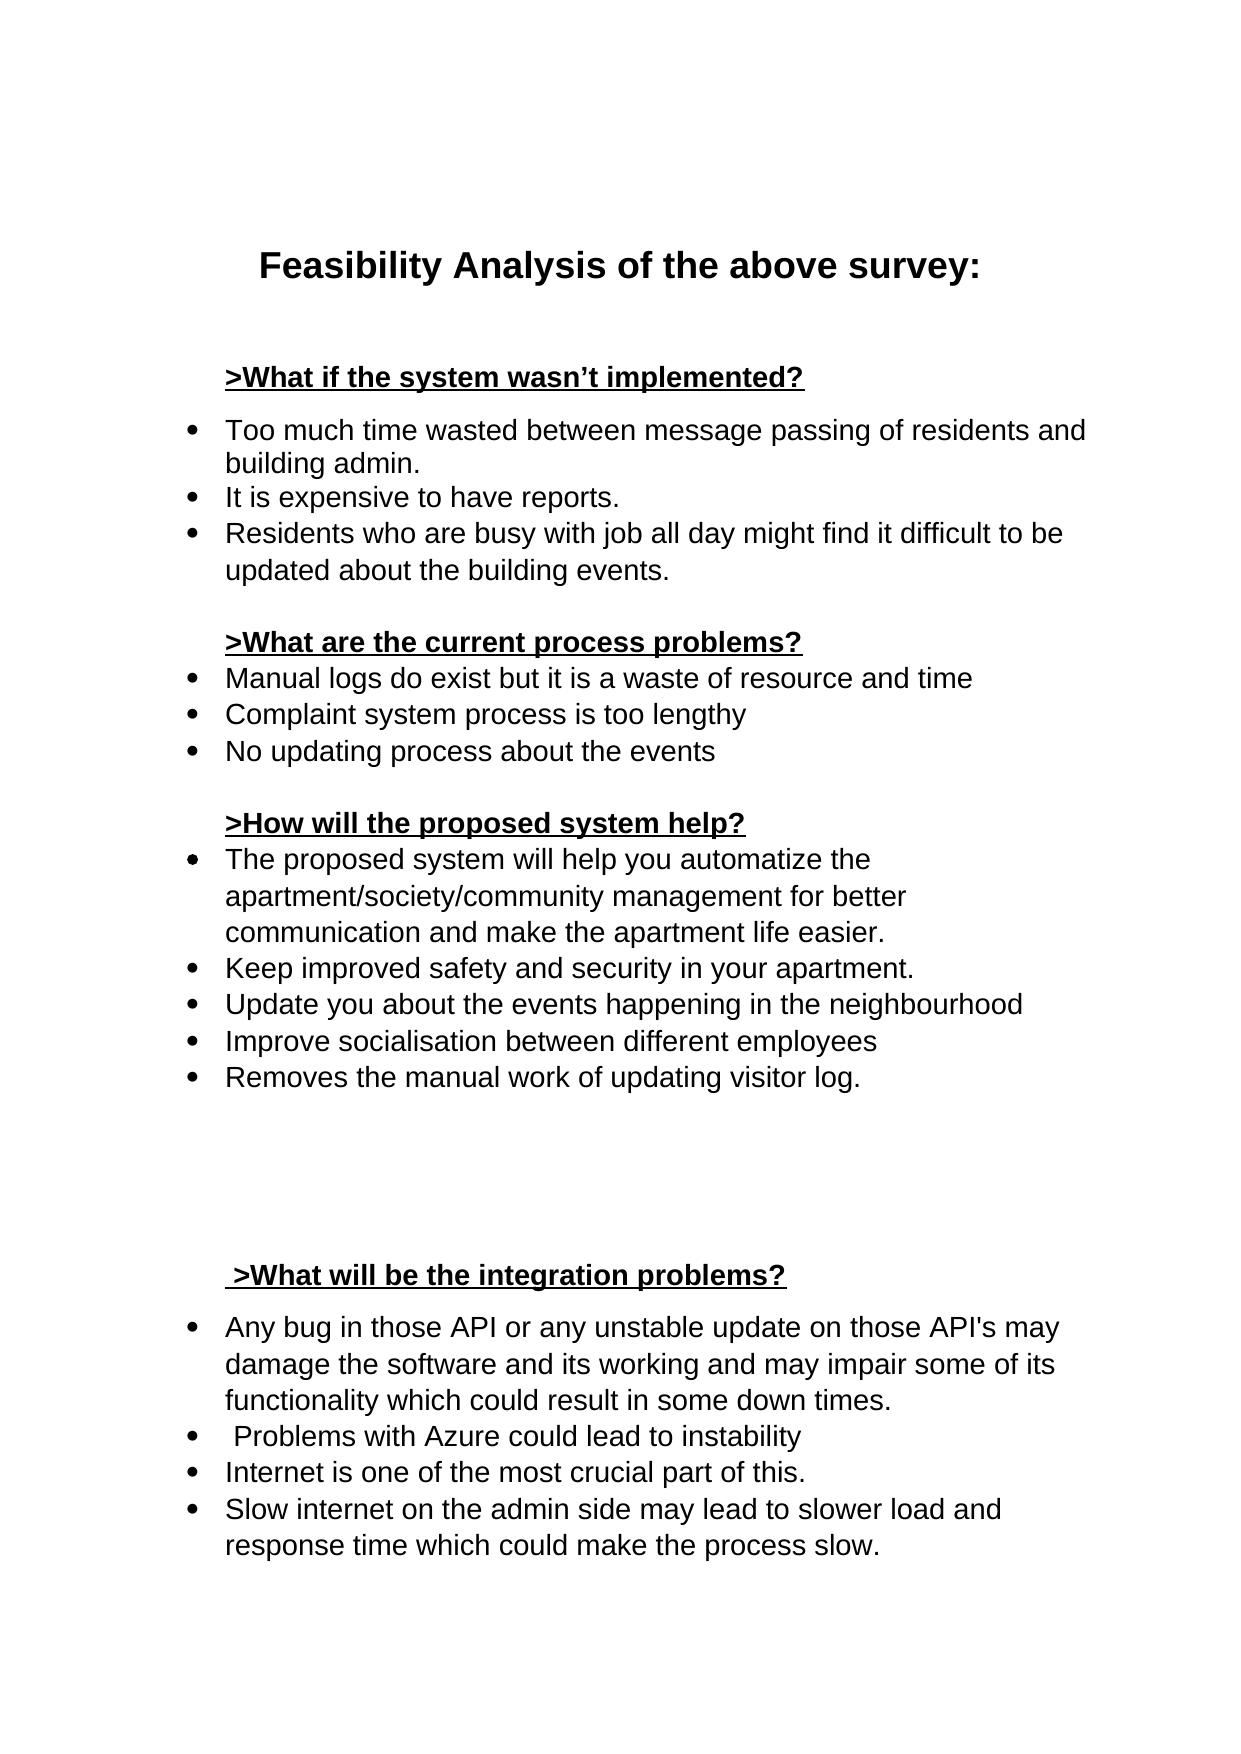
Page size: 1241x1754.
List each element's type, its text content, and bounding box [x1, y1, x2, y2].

list Removes the manual work of updating visitor log. [187, 1060, 1090, 1094]
text Feasibility Analysis of the above survey: [150, 244, 1090, 287]
list Slow internet on the admin side may lead to slower load and response time which could make the process slow. [187, 1492, 1090, 1562]
list Complaint system process is too lengthy [187, 697, 1090, 731]
list Improve socialisation between different employees [187, 1024, 1090, 1057]
list Any bug in those API or any unstable update on those API's may damage the software and its working and may impair some of its functionality which could result in some down times. [187, 1311, 1090, 1417]
list Internet is one of the most crucial part of this. [187, 1456, 1090, 1489]
list >What are the current process problems? [225, 625, 1090, 658]
list Manual logs do exist but it is a waste of resource and time [187, 661, 1090, 695]
list Update you about the events happening in the neighbourhood [187, 987, 1090, 1021]
list Keep improved safety and security in your apartment. [187, 951, 1090, 985]
list The proposed system will help you automatize the apartment/society/community management for better communication and make the apartment life easier. [187, 842, 1090, 948]
list No updating process about the events [187, 734, 1090, 767]
list >What if the system wasn’t implemented? [225, 360, 1090, 393]
list >How will the proposed system help? [225, 806, 1090, 840]
list It is expensive to have reports. [187, 480, 1090, 514]
list Problems with Azure could lead to instability [187, 1419, 1090, 1453]
text >What will be the integration problems? [225, 1258, 1090, 1291]
list Too much time wasted between message passing of residents and building admin. [187, 413, 1090, 480]
list Residents who are busy with job all day might find it difficult to be updated about the building events. [187, 516, 1090, 586]
